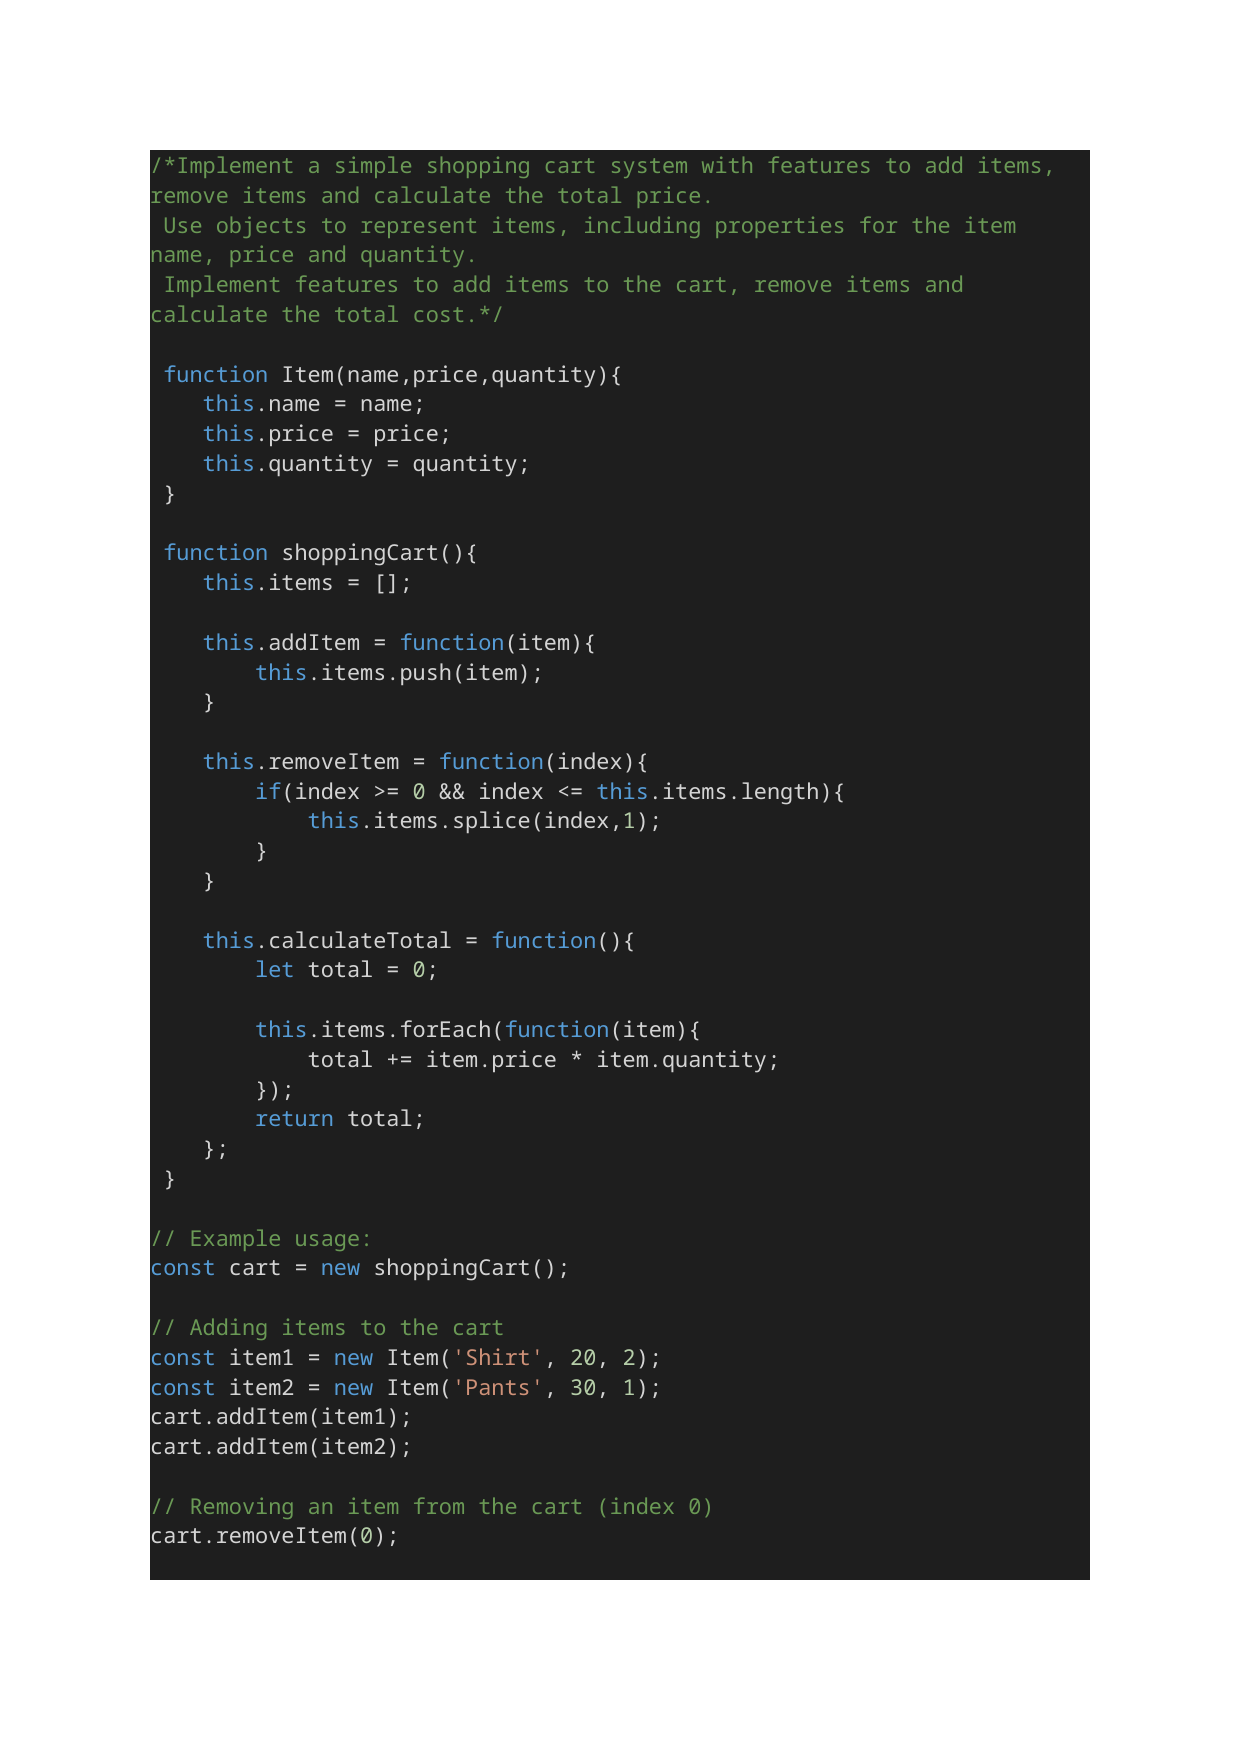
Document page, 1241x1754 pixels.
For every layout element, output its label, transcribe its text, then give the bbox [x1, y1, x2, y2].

text Use objects to represent items, including properties for the item name, price and quantity. [150, 209, 1090, 269]
text /*Implement a simple shopping cart system with features to add items, remove items and calculate the total price. [150, 150, 1090, 209]
text this.price = price; [150, 418, 1090, 448]
text } [150, 1163, 1090, 1193]
text const item1 = new Item('Shirt', 20, 2); [150, 1342, 1090, 1371]
text }); [150, 1073, 1090, 1103]
text }; [150, 1133, 1090, 1163]
text this.quantity = quantity; [150, 448, 1090, 478]
text this.items.splice(index,1); [150, 805, 1090, 835]
text let total = 0; [150, 954, 1090, 984]
text } [150, 835, 1090, 865]
text const cart = new shoppingCart(); [150, 1252, 1090, 1282]
text this.items.push(item); [150, 656, 1090, 686]
text this.items.forEach(function(item){ [150, 1014, 1090, 1044]
text } [150, 478, 1090, 507]
text this.name = name; [150, 388, 1090, 418]
text cart.addItem(item1); [150, 1401, 1090, 1431]
text // Adding items to the cart [150, 1312, 1090, 1342]
text this.removeItem = function(index){ [150, 746, 1090, 776]
text Implement features to add items to the cart, remove items and calculate the total cost.*/ [150, 269, 1090, 329]
text const item2 = new Item('Pants', 30, 1); [150, 1371, 1090, 1401]
text return total; [150, 1103, 1090, 1133]
text // Removing an item from the cart (index 0) [150, 1491, 1090, 1520]
text this.calculateTotal = function(){ [150, 924, 1090, 954]
text total += item.price * item.quantity; [150, 1044, 1090, 1073]
text if(index >= 0 && index <= this.items.length){ [150, 776, 1090, 805]
text this.addItem = function(item){ [150, 627, 1090, 656]
text this.items = []; [150, 567, 1090, 597]
text } [150, 865, 1090, 895]
text cart.removeItem(0); [150, 1520, 1090, 1550]
text function shoppingCart(){ [150, 537, 1090, 567]
text cart.addItem(item2); [150, 1431, 1090, 1461]
text function Item(name,price,quantity){ [150, 358, 1090, 388]
text // Example usage: [150, 1222, 1090, 1252]
text } [150, 686, 1090, 716]
